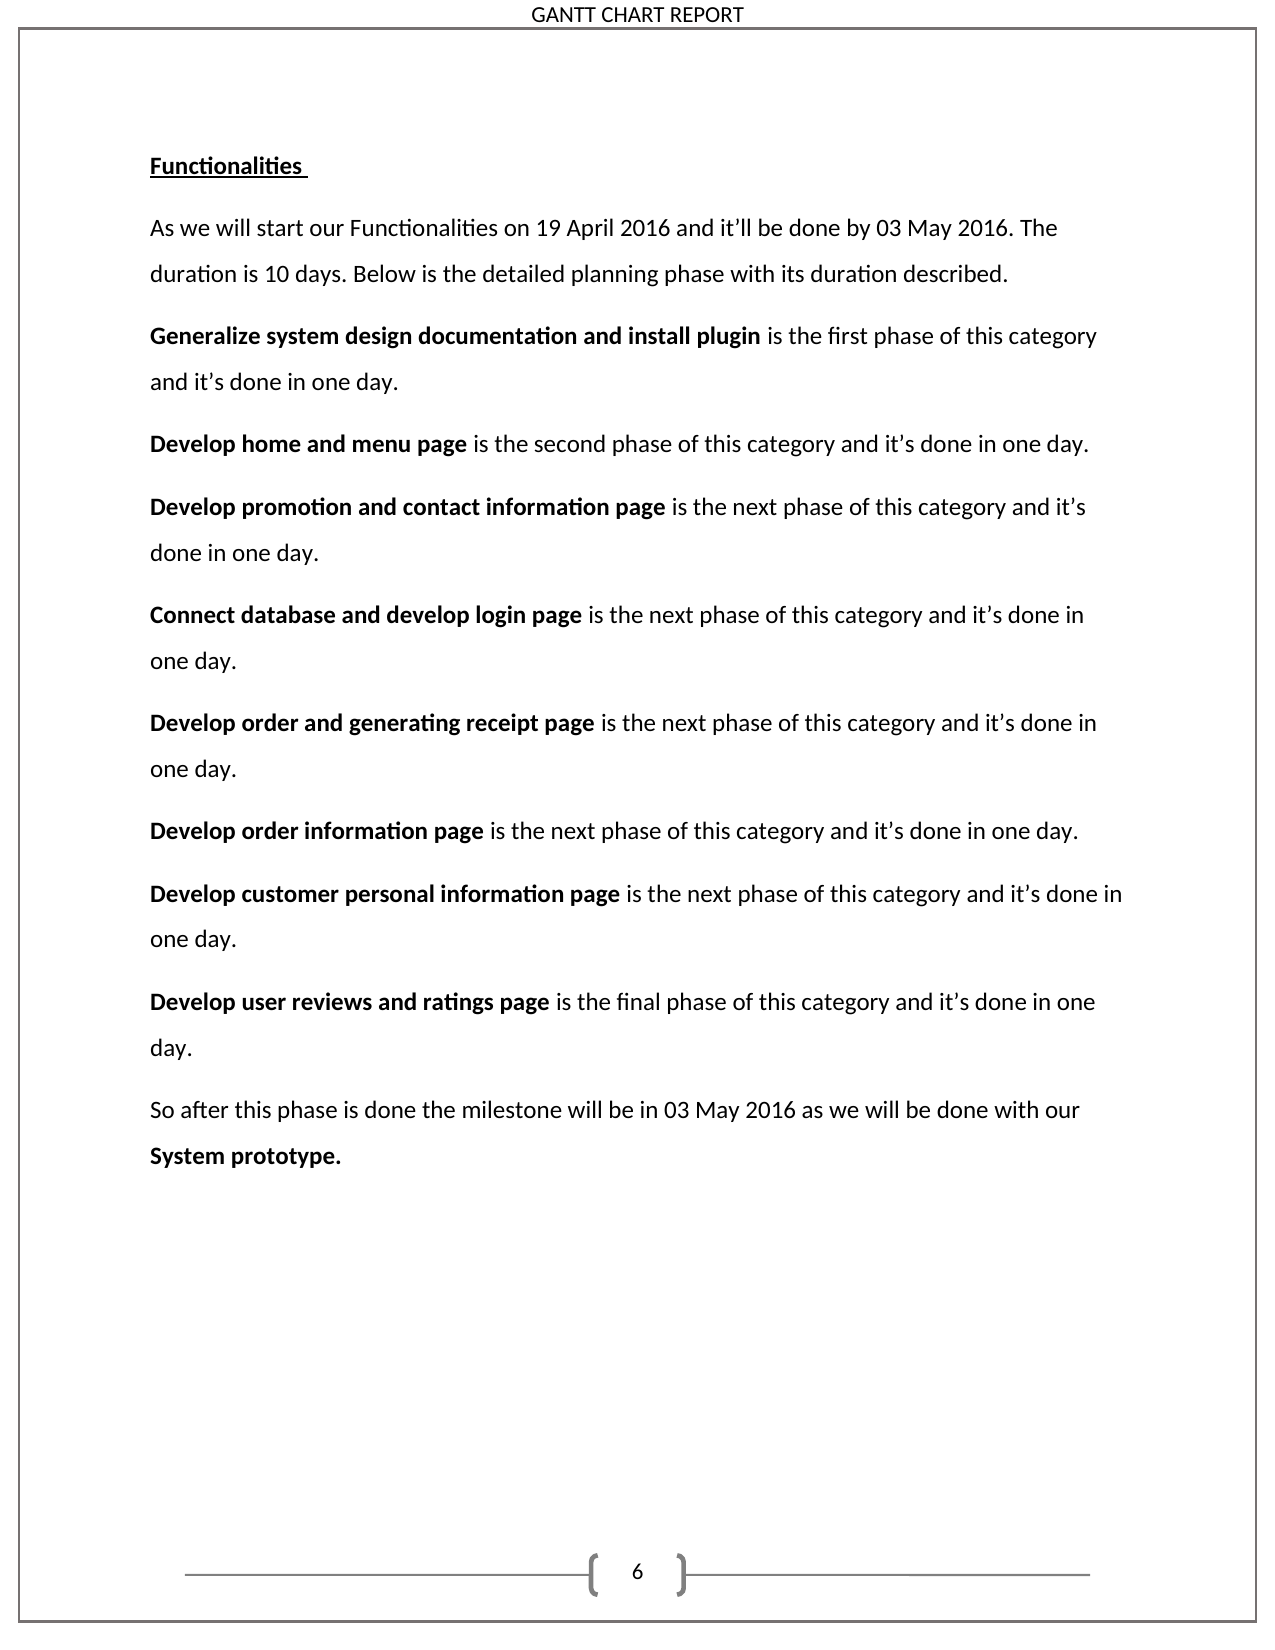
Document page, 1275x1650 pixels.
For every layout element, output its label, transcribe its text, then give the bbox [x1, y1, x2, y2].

text Develop order and generating receipt page is the next phase of this category and it’s done in one day. [150, 707, 1125, 783]
text So after this phase is done the milestone will be in 03 May 2016 as we will be done with our System prototype. [150, 1094, 1125, 1170]
text Connect database and develop login page is the next phase of this category and it’s done in one day. [150, 599, 1125, 675]
text Develop home and menu page is the second phase of this category and it’s done in one day. [150, 429, 1125, 459]
text Develop customer personal information page is the next phase of this category and it’s done in one day. [150, 878, 1125, 954]
text Generalize system design documentation and install plugin is the first phase of this category and it’s done in one day. [150, 321, 1125, 397]
text Develop user reviews and ratings page is the final phase of this category and it’s done in one day. [150, 986, 1125, 1062]
text Develop order information page is the next phase of this category and it’s done in one day. [150, 815, 1125, 846]
text As we will start our Functionalities on 19 April 2016 and it’ll be done by 03 May 2016. The duration is 10 days. Below is the detailed planning phase with its duration described. [150, 212, 1125, 289]
text Develop promotion and contact information page is the next phase of this category and it’s done in one day. [150, 491, 1125, 567]
text Functionalities [150, 150, 1125, 181]
